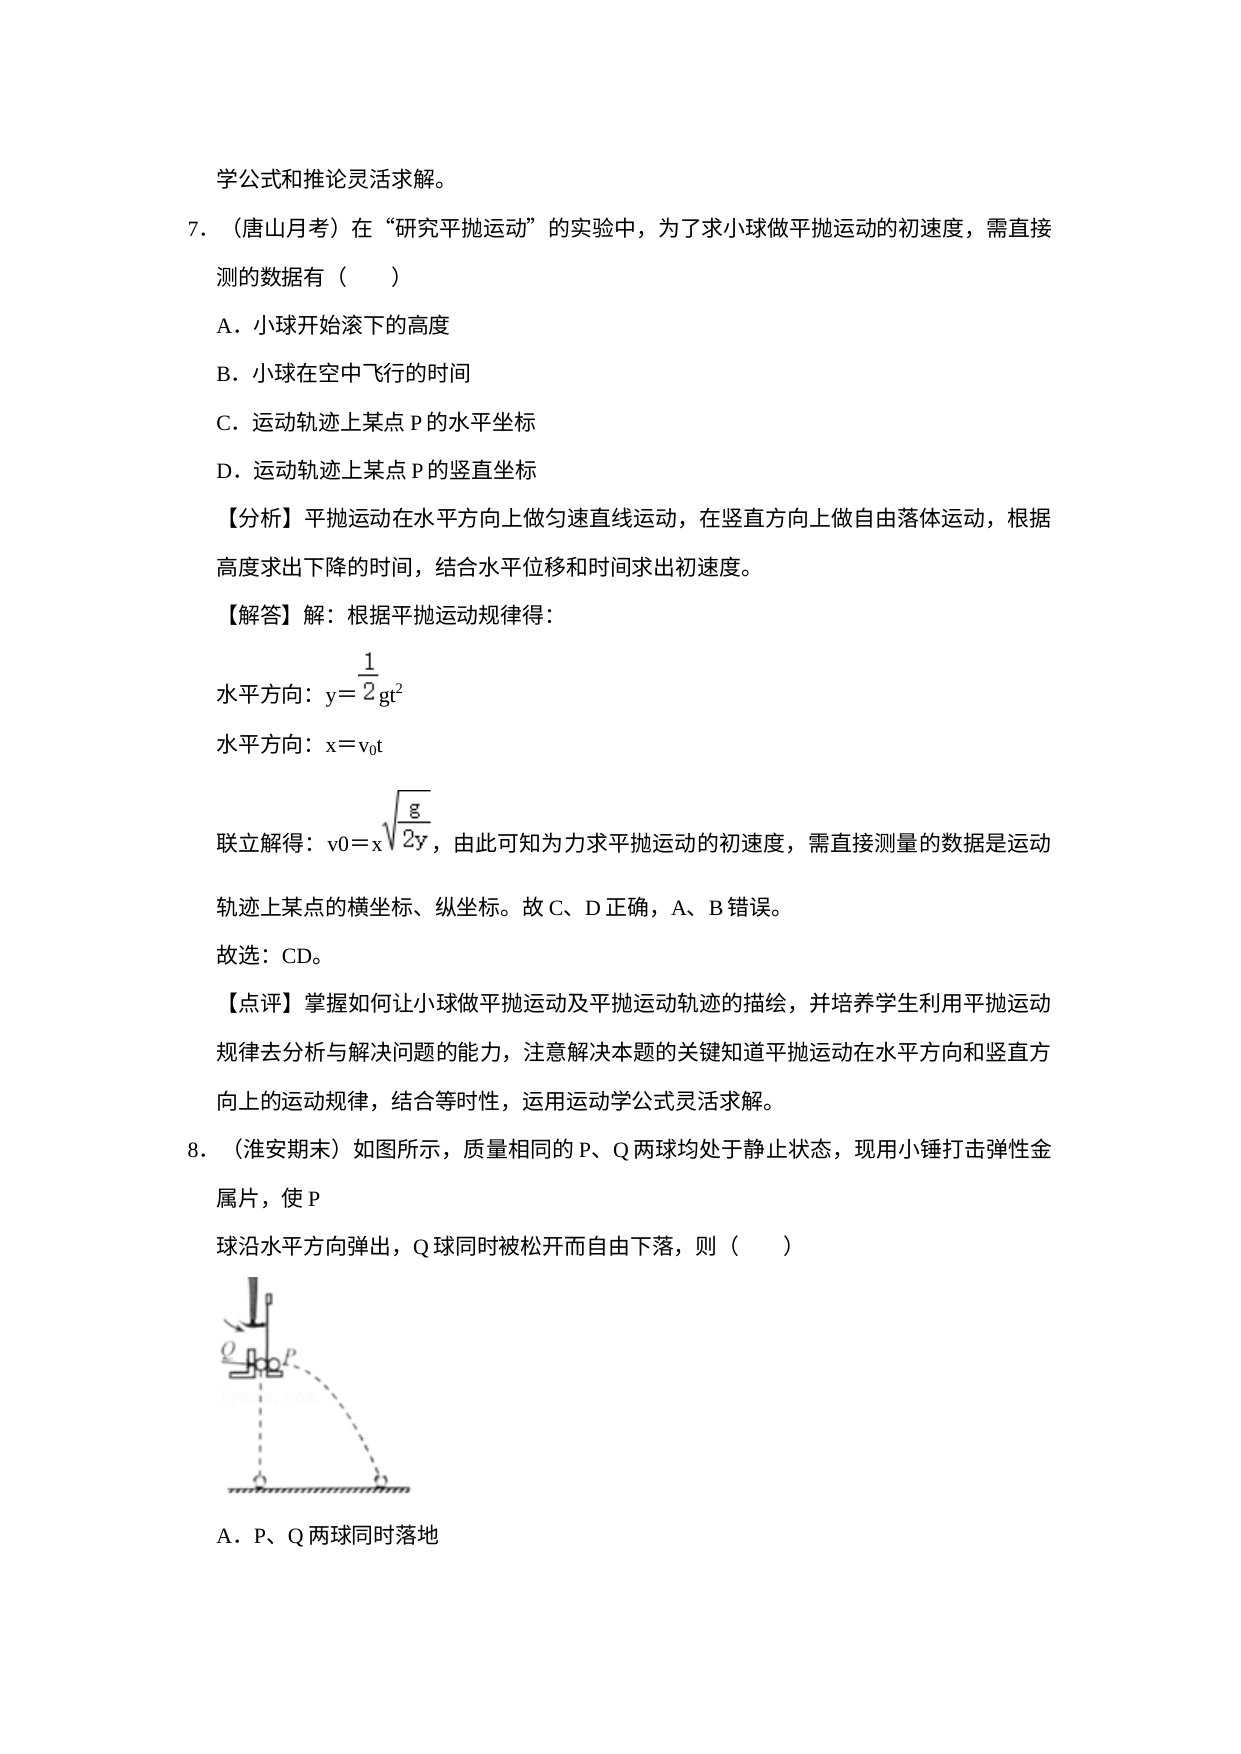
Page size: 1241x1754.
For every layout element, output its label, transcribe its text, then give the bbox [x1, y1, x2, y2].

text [216, 162, 1053, 194]
text B．小球在空中飞行的时间 [187, 356, 1053, 388]
text 8．（淮安期末）如图所示，质量相同的P、Q两球均处于静止状态，现用小锤打击弹性金属片，使P [187, 1132, 1053, 1213]
text C．运动轨迹上某点P的水平坐标 [187, 404, 1053, 437]
text 7．（唐山月考）在“研究平抛运动”的实验中，为了求小球做平抛运动的初速度，需直接测的数据有（ ） [187, 210, 1053, 292]
text 水平方向：x＝v0t [216, 727, 1053, 759]
text 故选：CD。 [216, 937, 1053, 970]
picture [216, 1277, 416, 1498]
text 联立解得：v0＝x，由此可知为力求平抛运动的初速度，需直接测量的数据是运动轨迹上某点的横坐标、纵坐标。故C、D正确，A、B错误。 [216, 775, 1053, 922]
picture [382, 790, 431, 852]
text D．运动轨迹上某点P的竖直坐标 [187, 452, 1053, 485]
text 【点评】掌握如何让小球做平抛运动及平抛运动轨迹的描绘，并培养学生利用平抛运动规律去分析与解决问题的能力，注意解决本题的关键知道平抛运动在水平方向和竖直方向上的运动规律，结合等时性，运用运动学公式灵活求解。 [216, 986, 1053, 1116]
text 【分析】平抛运动在水平方向上做匀速直线运动，在竖直方向上做自由落体运动，根据高度求出下降的时间，结合水平位移和时间求出初速度。 [216, 501, 1053, 582]
picture [358, 648, 379, 703]
text A．P、Q两球同时落地 [187, 1518, 1053, 1550]
text 球沿水平方向弹出，Q球同时被松开而自由下落，则（ ） [216, 1229, 1053, 1261]
text 水平方向：y＝gt2 [216, 646, 1053, 711]
text 【解答】解：根据平抛运动规律得： [216, 598, 1053, 630]
text A．小球开始滚下的高度 [187, 307, 1053, 340]
